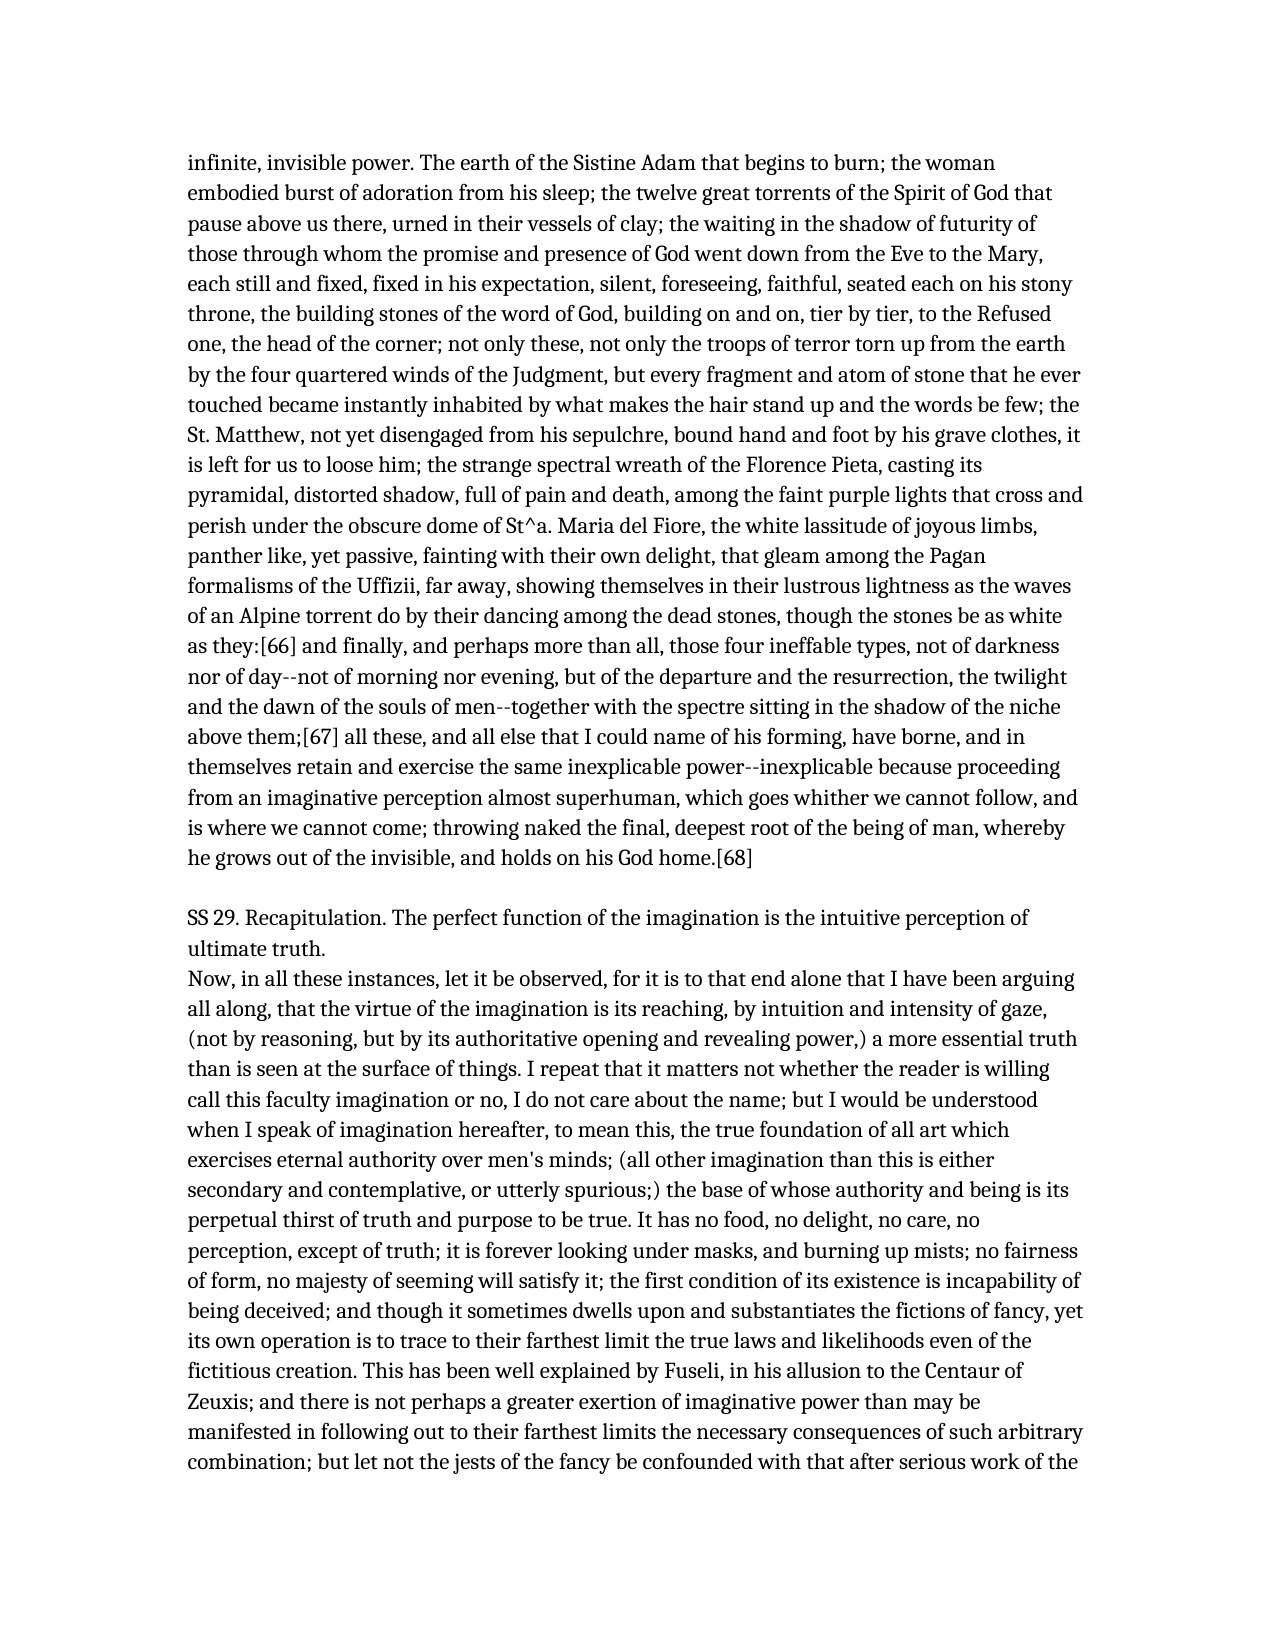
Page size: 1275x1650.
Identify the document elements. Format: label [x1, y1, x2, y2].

text [187, 150, 1087, 1475]
